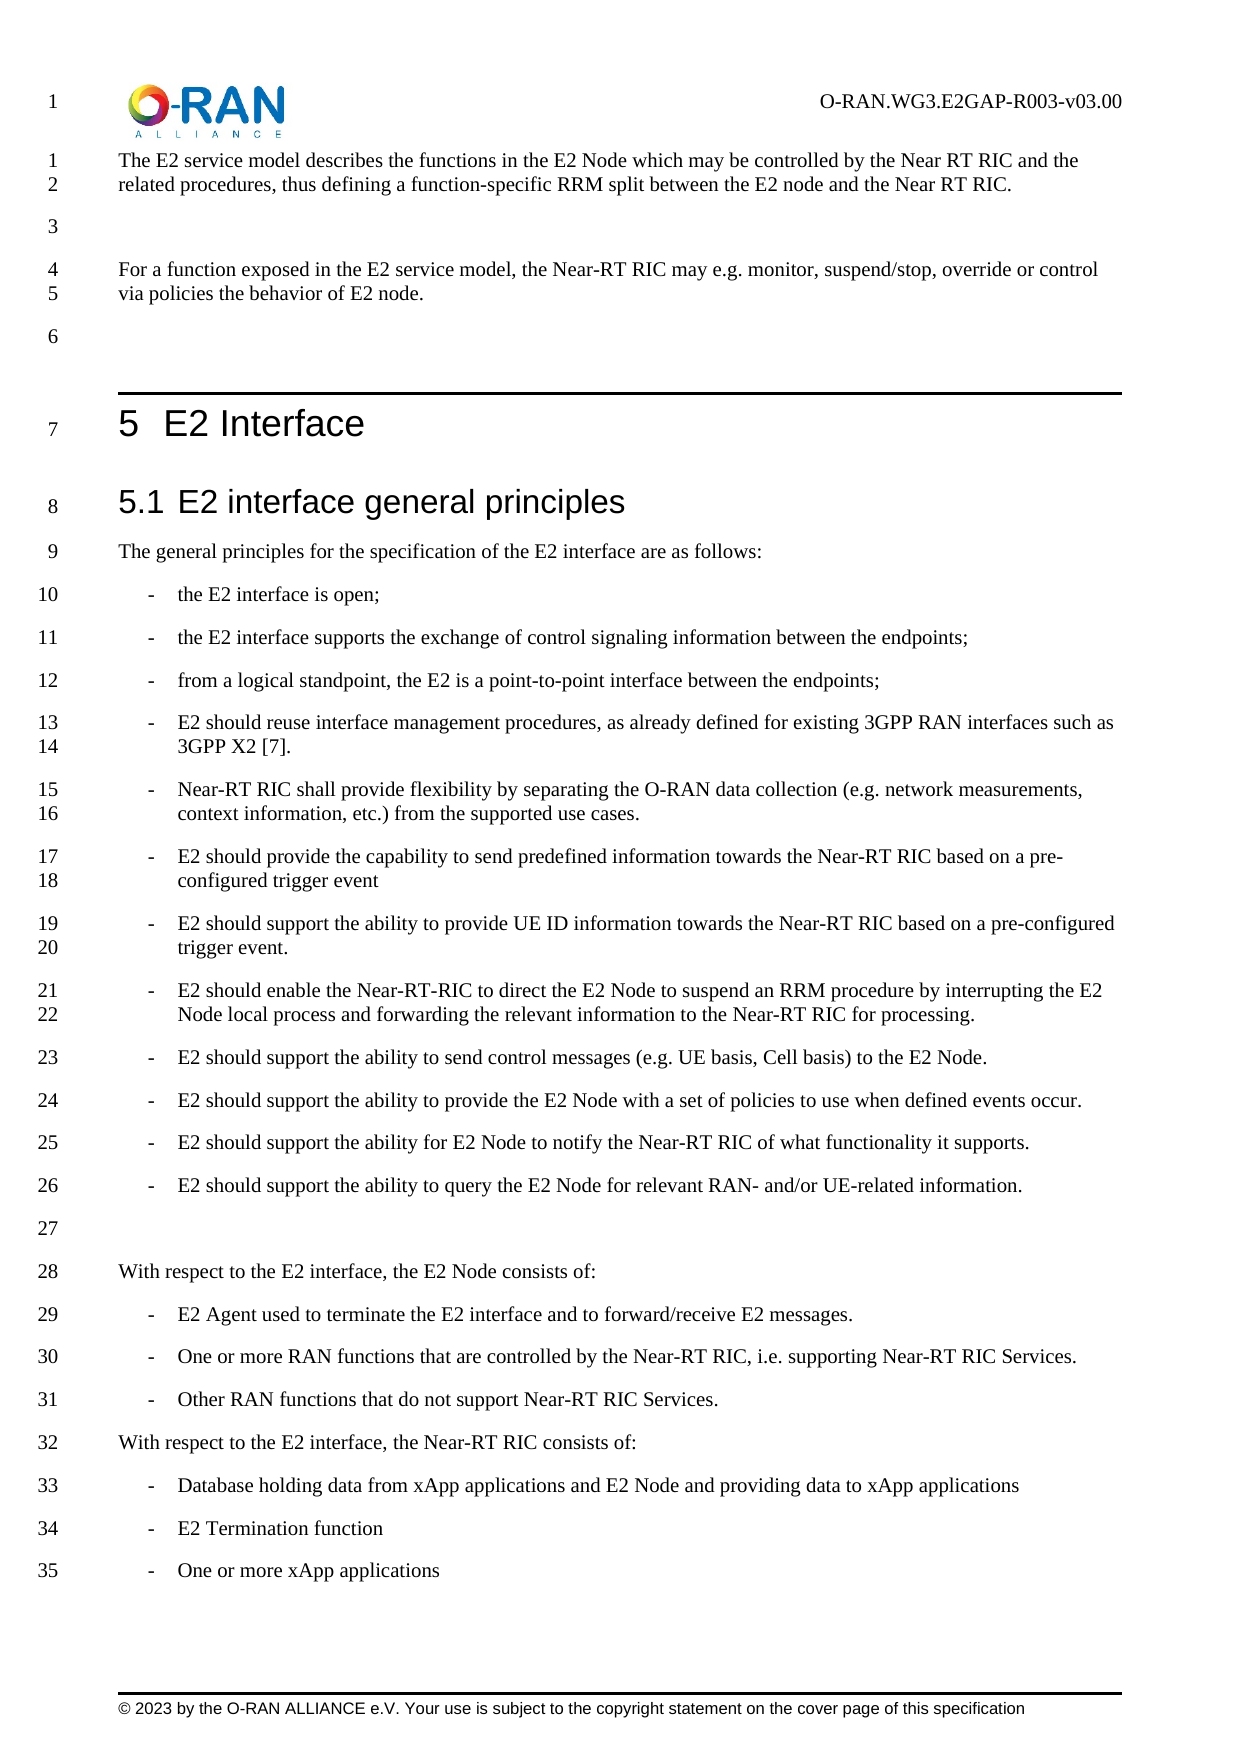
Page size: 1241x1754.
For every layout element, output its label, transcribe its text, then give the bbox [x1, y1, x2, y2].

text The general principles for the specification of the E2 interface are as follows: [118, 539, 1122, 563]
text - E2 Agent used to terminate the E2 interface and to forward/receive E2 messages. [148, 1302, 1122, 1326]
text - E2 should support the ability to provide the E2 Node with a set of policies to use when defined events occur. [148, 1087, 1122, 1112]
text - E2 should provide the capability to send predefined information towards the Near-RT RIC based on a pre-configured trigger event [148, 844, 1122, 892]
text - E2 should reuse interface management procedures, as already defined for existing 3GPP RAN interfaces such as 3GPP X2 [7]. [148, 710, 1122, 758]
text - One or more xApp applications [148, 1558, 1122, 1582]
text - E2 should support the ability to query the E2 Node for relevant RAN- and/or UE-related information. [148, 1173, 1122, 1197]
text - E2 should support the ability for E2 Node to notify the Near-RT RIC of what functionality it supports. [148, 1130, 1122, 1154]
text With respect to the E2 interface, the E2 Node consists of: [118, 1259, 1122, 1283]
text For a function exposed in the E2 service model, the Near-RT RIC may e.g. monitor, suspend/stop, override or control via policies the behavior of E2 node. [118, 257, 1122, 305]
text - Database holding data from xApp applications and E2 Node and providing data to xApp applications [148, 1473, 1122, 1497]
text - the E2 interface is open; [148, 582, 1122, 606]
text The E2 service model describes the functions in the E2 Node which may be controlled by the Near RT RIC and the related procedures, thus defining a function-specific RRM split between the E2 node and the Near RT RIC. [118, 147, 1122, 196]
subtitle 5 E2 Interface [118, 395, 1122, 444]
subtitle 5.1 E2 interface general principles [118, 482, 1122, 520]
text - Other RAN functions that do not support Near-RT RIC Services. [148, 1387, 1122, 1411]
text - E2 Termination function [148, 1516, 1122, 1540]
text - E2 should enable the Near-RT-RIC to direct the E2 Node to suspend an RRM procedure by interrupting the E2 Node local process and forwarding the relevant information to the Near-RT RIC for processing. [148, 978, 1122, 1026]
text - Near-RT RIC shall provide flexibility by separating the O-RAN data collection (e.g. network measurements, context information, etc.) from the supported use cases. [148, 777, 1122, 825]
picture [118, 71, 294, 144]
text - the E2 interface supports the exchange of control signaling information between the endpoints; [148, 625, 1122, 649]
text - from a logical standpoint, the E2 is a point-to-point interface between the endpoints; [148, 667, 1122, 692]
text - E2 should support the ability to send control messages (e.g. UE basis, Cell basis) to the E2 Node. [148, 1045, 1122, 1069]
text With respect to the E2 interface, the Near-RT RIC consists of: [118, 1430, 1122, 1454]
text - One or more RAN functions that are controlled by the Near-RT RIC, i.e. supporting Near-RT RIC Services. [148, 1344, 1122, 1368]
text - E2 should support the ability to provide UE ID information towards the Near-RT RIC based on a pre-configured trigger event. [148, 911, 1122, 959]
